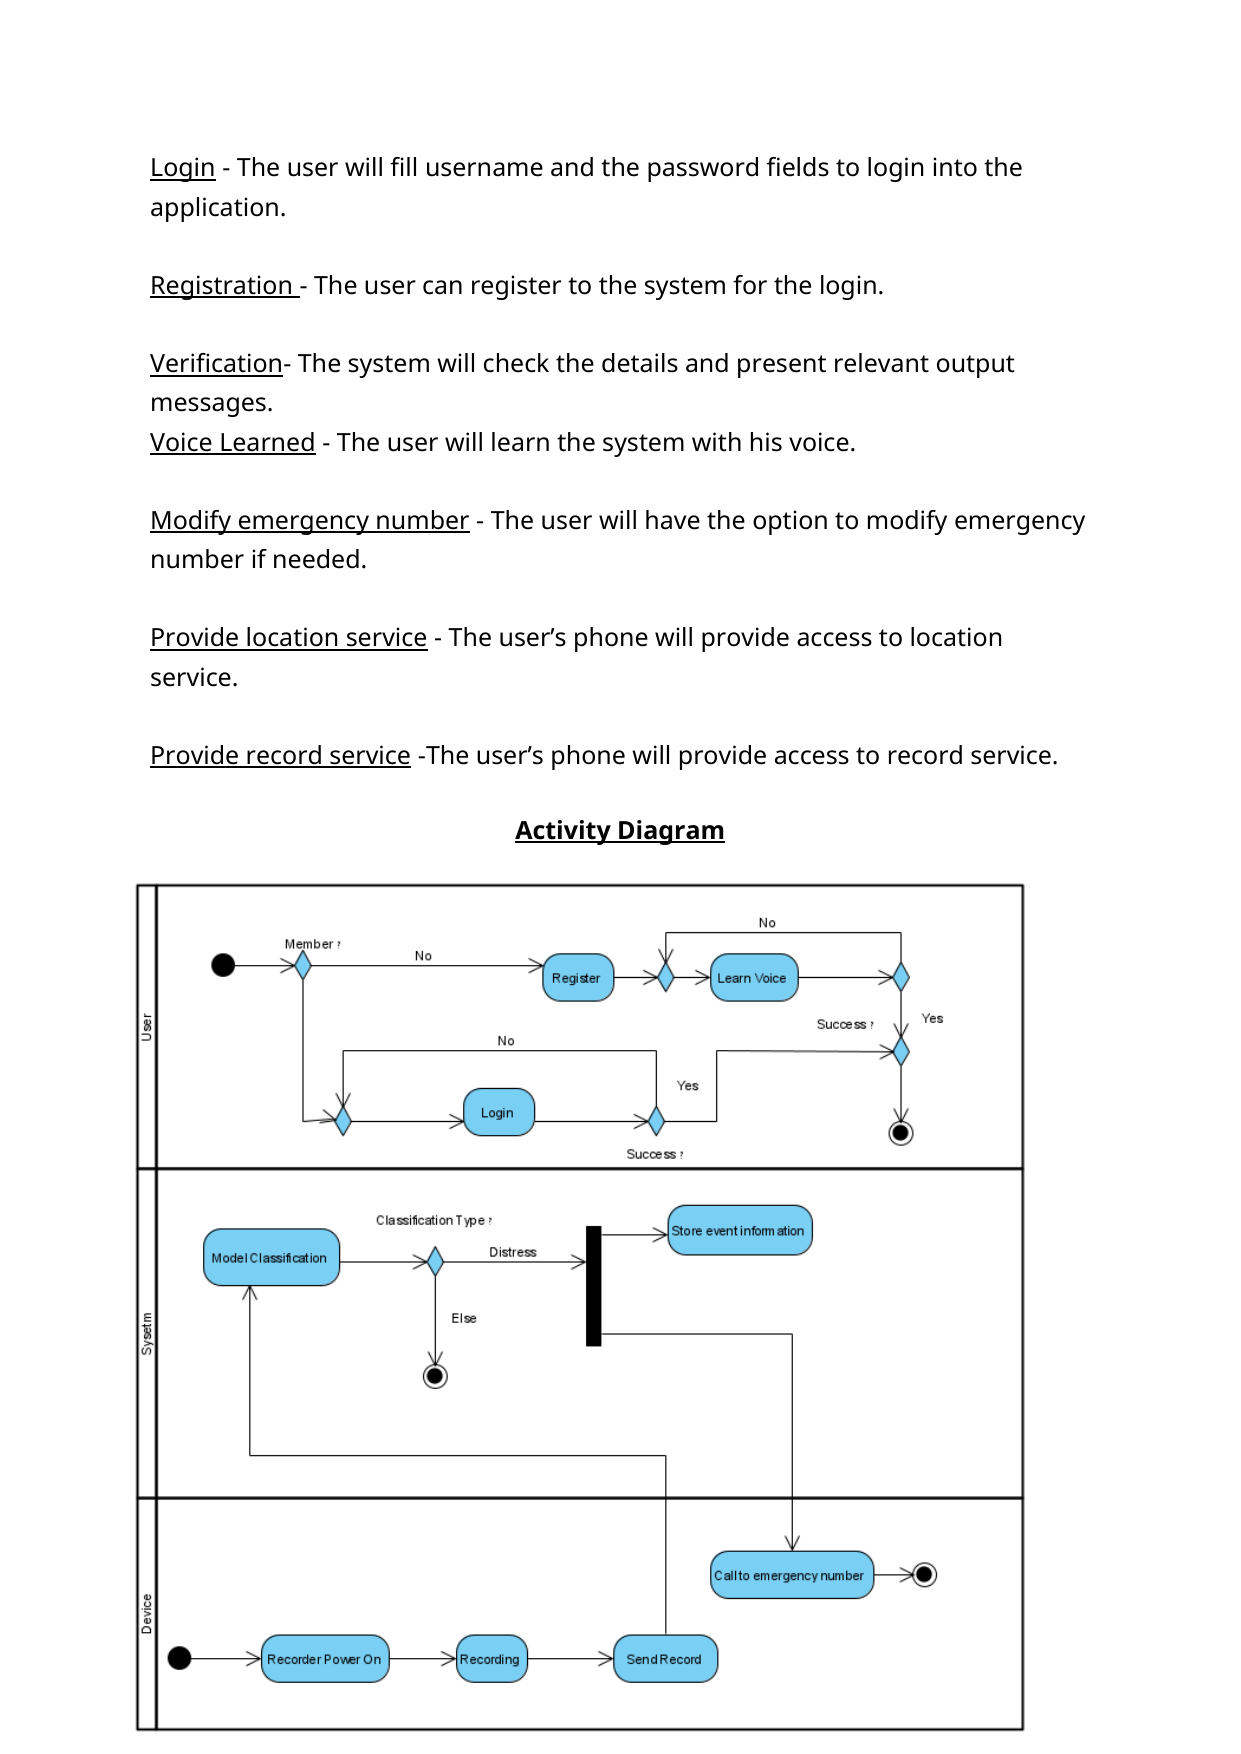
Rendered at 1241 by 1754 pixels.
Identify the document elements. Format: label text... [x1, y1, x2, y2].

text Voice Learned - The user will learn the system with his voice. [150, 424, 1090, 458]
text Activity Diagram [150, 813, 1090, 847]
text Provide record service -The user’s phone will provide access to record service. [150, 737, 1090, 772]
text Modify emergency number - The user will have the option to modify emergency number if needed. [150, 502, 1090, 576]
text Provide location service - The user’s phone will provide access to location service. [150, 620, 1090, 693]
text Login - The user will fill username and the password fields to login into the application. [150, 150, 1090, 223]
picture [124, 866, 1066, 1742]
text Registration - The user can register to the system for the login. [150, 267, 1090, 302]
text Verification- The system will check the details and present relevant output messages. [150, 346, 1090, 419]
